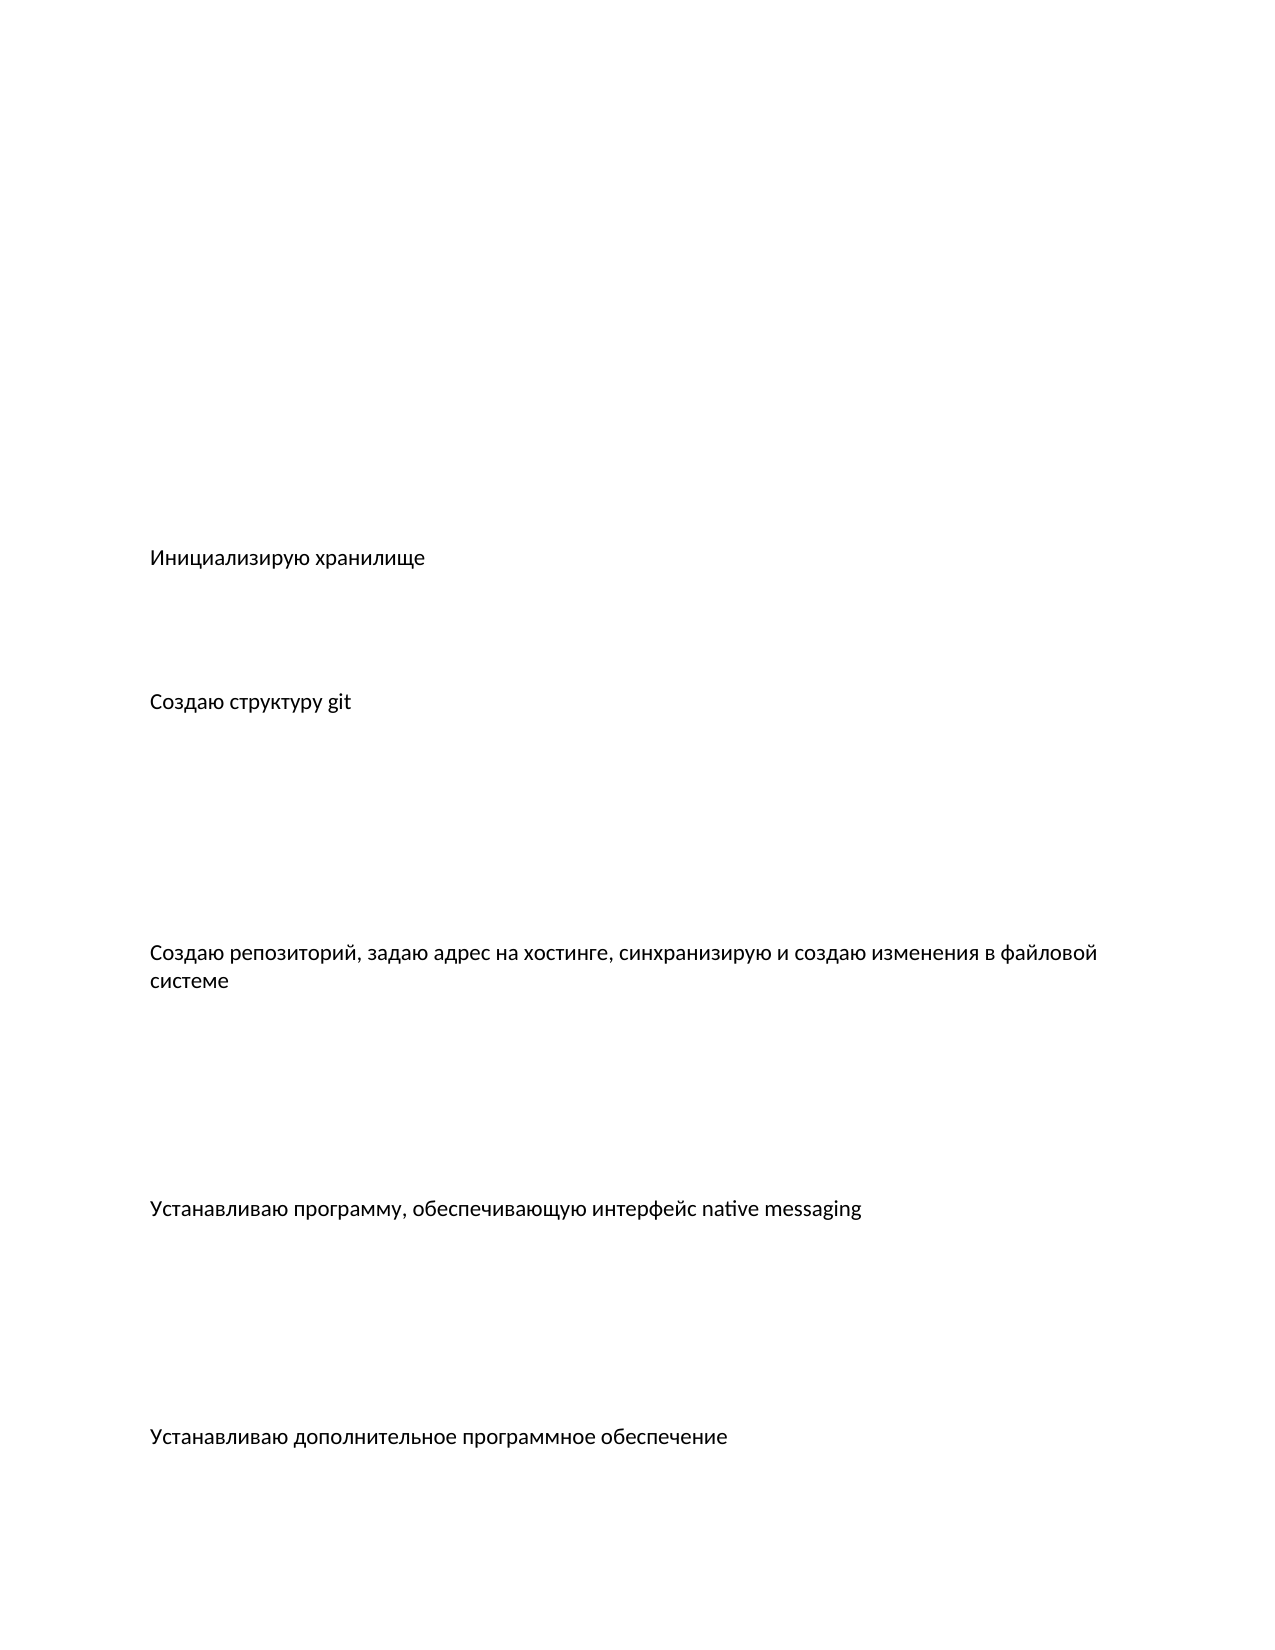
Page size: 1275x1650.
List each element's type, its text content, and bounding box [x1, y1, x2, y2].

text Создаю репозиторий, задаю адрес на хостинге, синхранизирую и создаю изменения в файловой системе [150, 938, 1125, 994]
text Инициализирую хранилище [150, 543, 1125, 571]
text Устанавливаю дополнительное программное обеспечение [150, 1422, 1125, 1450]
text Устанавливаю программу, обеспечивающую интерфейс native messaging [150, 1194, 1125, 1222]
text Создаю структуру git [150, 687, 1125, 715]
